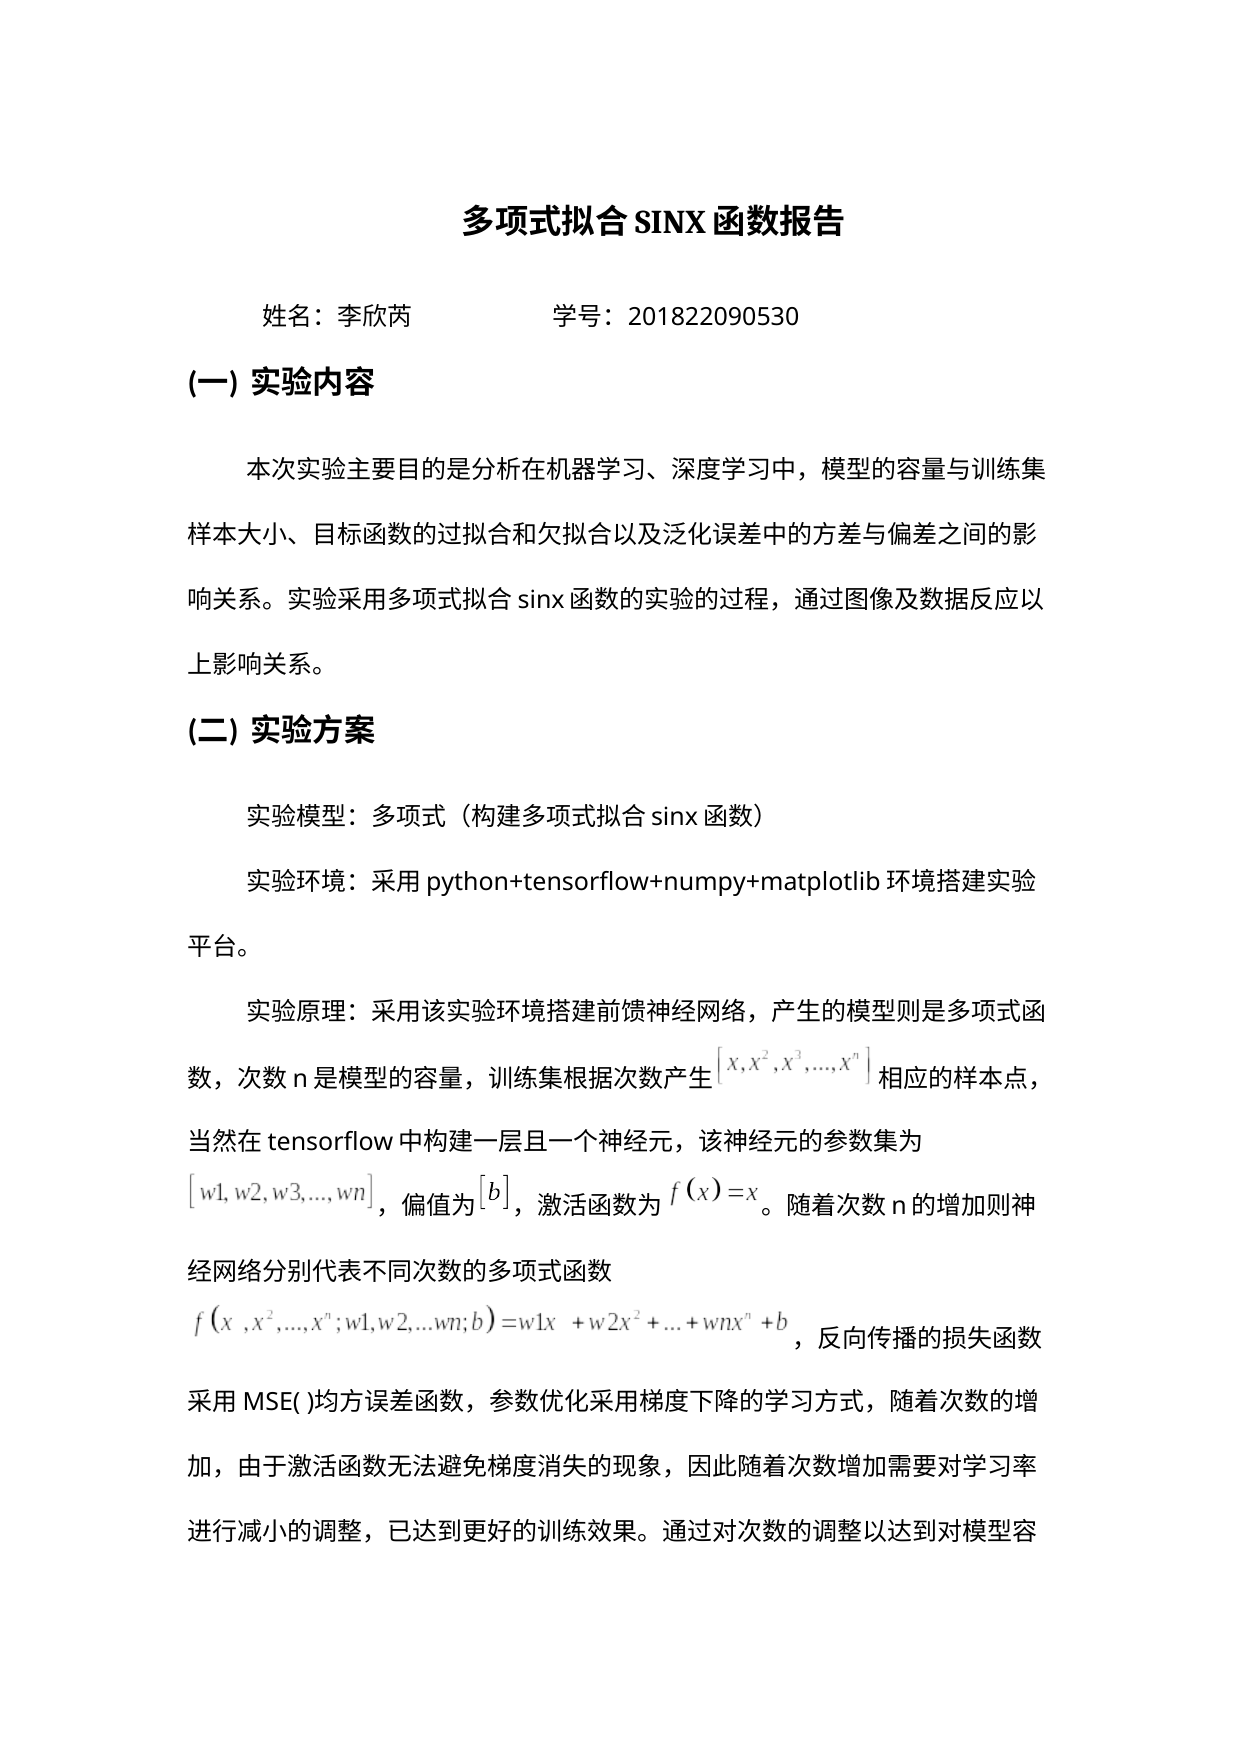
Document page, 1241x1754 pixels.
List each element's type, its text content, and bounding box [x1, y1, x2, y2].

subtitle 实验内容 [187, 347, 1053, 412]
text 本次实验主要目的是分析在机器学习、深度学习中，模型的容量与训练集样本大小、目标函数的过拟合和欠拟合以及泛化误差中的方差与偏差之间的影响关系。实验采用多项式拟合sinx函数的实验的过程，通过图像及数据反应以上影响关系。 [187, 435, 1053, 695]
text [187, 977, 1053, 1562]
subtitle 实验方案 [187, 695, 1053, 760]
text 实验模型：多项式（构建多项式拟合sinx函数） [187, 782, 1053, 847]
text 姓名：李欣芮 学号：201822090530 [187, 282, 1053, 347]
text 实验环境：采用python+tensorflow+numpy+matplotlib环境搭建实验平台。 [187, 847, 1053, 977]
title 多项式拟合SINX函数报告 [187, 187, 1053, 252]
